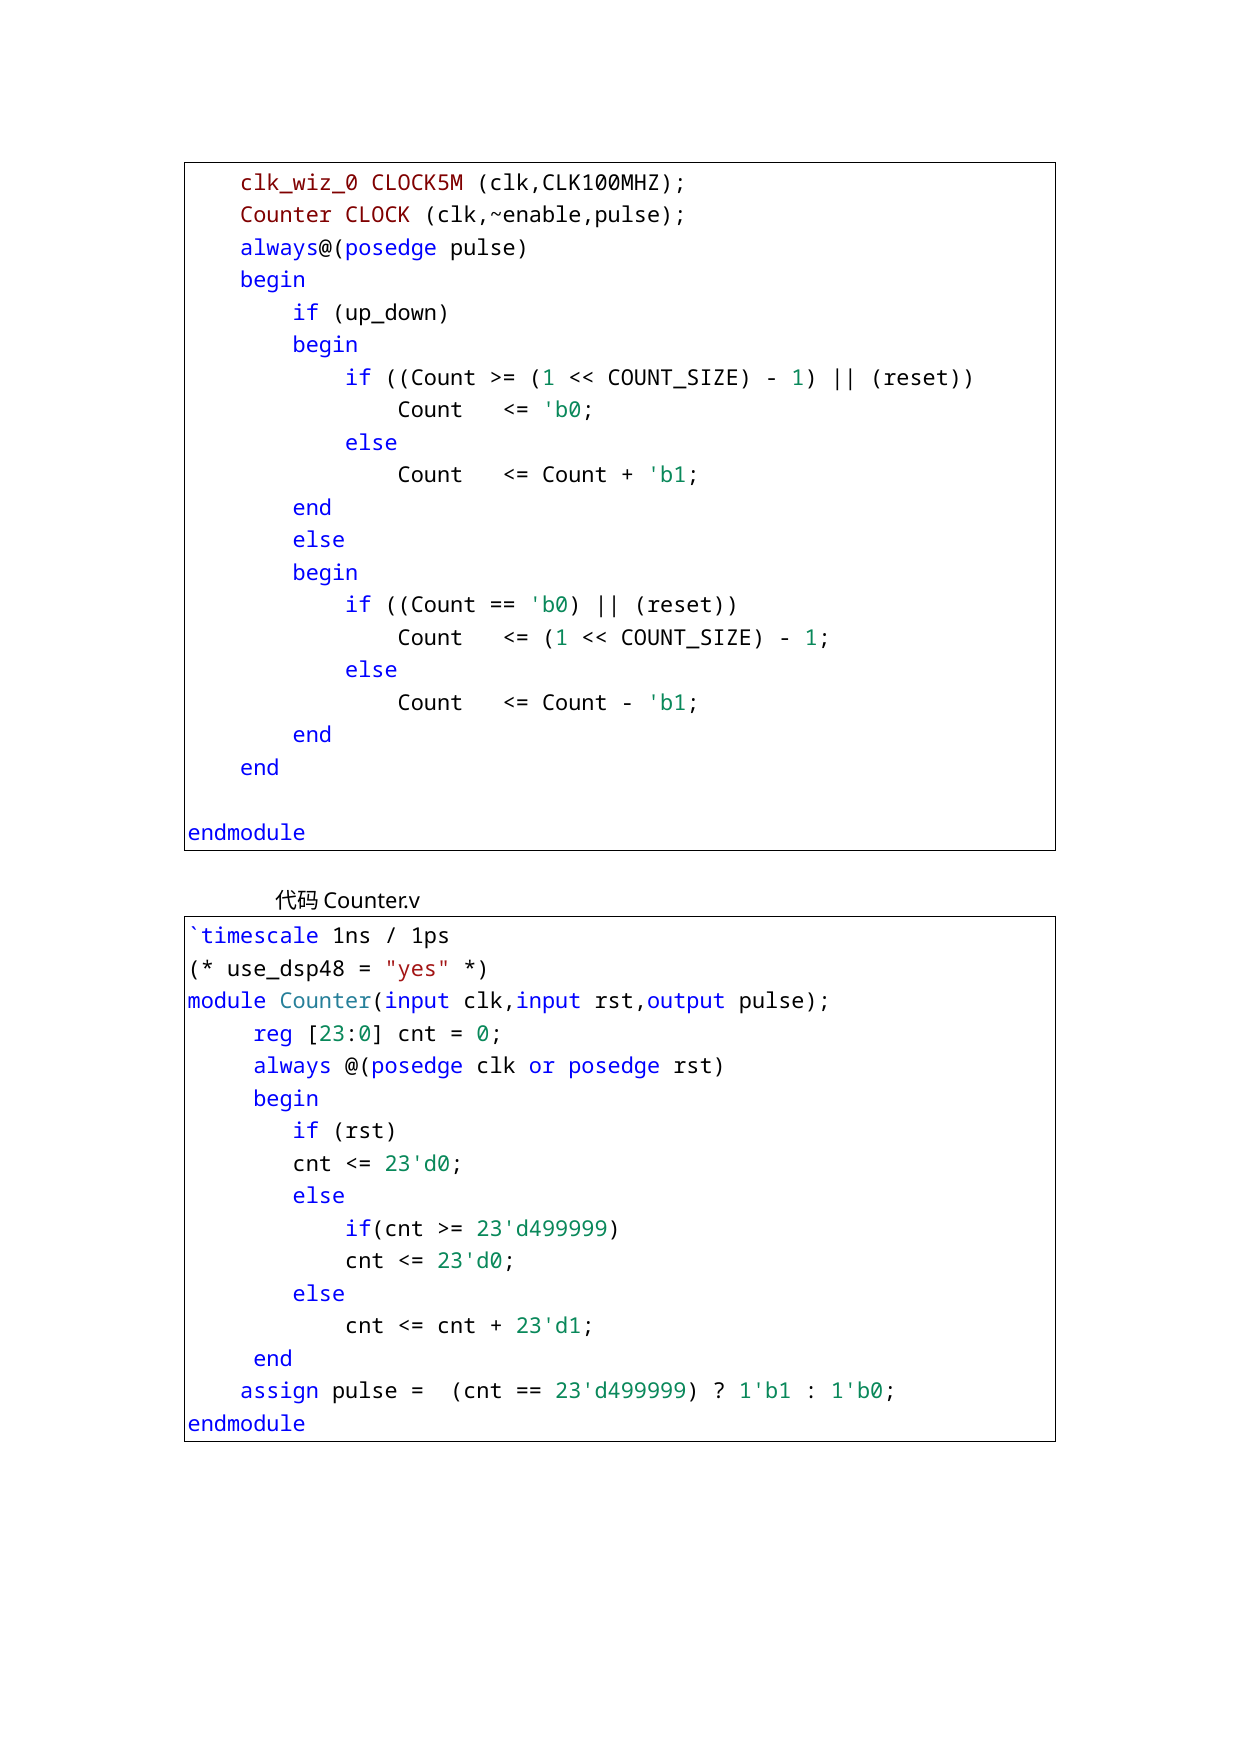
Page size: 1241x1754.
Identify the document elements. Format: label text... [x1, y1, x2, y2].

text else [187, 425, 1053, 458]
text if(cnt >= 23'd499999) [187, 1211, 1053, 1244]
text reg [23:0] cnt = 0; [187, 1016, 1053, 1049]
text if ((Count >= (1 << COUNT_SIZE) - 1) || (reset)) [187, 360, 1053, 393]
text always @(posedge clk or posedge rst) [187, 1049, 1053, 1081]
text begin [187, 263, 1053, 295]
text cnt <= 23'd0; [187, 1244, 1053, 1276]
text end [187, 718, 1053, 750]
text endmodule [185, 812, 1055, 850]
text if ((Count == 'b0) || (reset)) [187, 588, 1053, 620]
text else [187, 1276, 1053, 1309]
text begin [187, 555, 1053, 588]
text module Counter(input clk,input rst,output pulse); [187, 984, 1053, 1016]
text Count <= Count - 'b1; [187, 685, 1053, 718]
text if (rst) [187, 1114, 1053, 1146]
text else [187, 653, 1053, 685]
text if (up_down) [187, 295, 1053, 328]
text Count <= 'b0; [187, 393, 1053, 425]
text begin [187, 328, 1053, 360]
text Counter CLOCK (clk,~enable,pulse); [187, 198, 1053, 230]
text else [187, 1179, 1053, 1211]
text `timescale 1ns / 1ps [185, 917, 1055, 951]
text cnt <= 23'd0; [187, 1146, 1053, 1179]
text endmodule [185, 1403, 1055, 1441]
text end [187, 750, 1053, 783]
text clk_wiz_0 CLOCK5M (clk,CLK100MHZ); [185, 163, 1055, 198]
text assign pulse = (cnt == 23'd499999) ? 1'b1 : 1'b0; [187, 1374, 1053, 1403]
text 代码Counter.v [187, 883, 1053, 916]
text (* use_dsp48 = "yes" *) [187, 951, 1053, 984]
text Count <= Count + 'b1; [187, 458, 1053, 490]
text always@(posedge pulse) [187, 230, 1053, 263]
text else [187, 523, 1053, 555]
text end [187, 490, 1053, 523]
text Count <= (1 << COUNT_SIZE) - 1; [187, 620, 1053, 653]
text end [187, 1341, 1053, 1374]
text cnt <= cnt + 23'd1; [187, 1309, 1053, 1341]
text begin [187, 1081, 1053, 1114]
